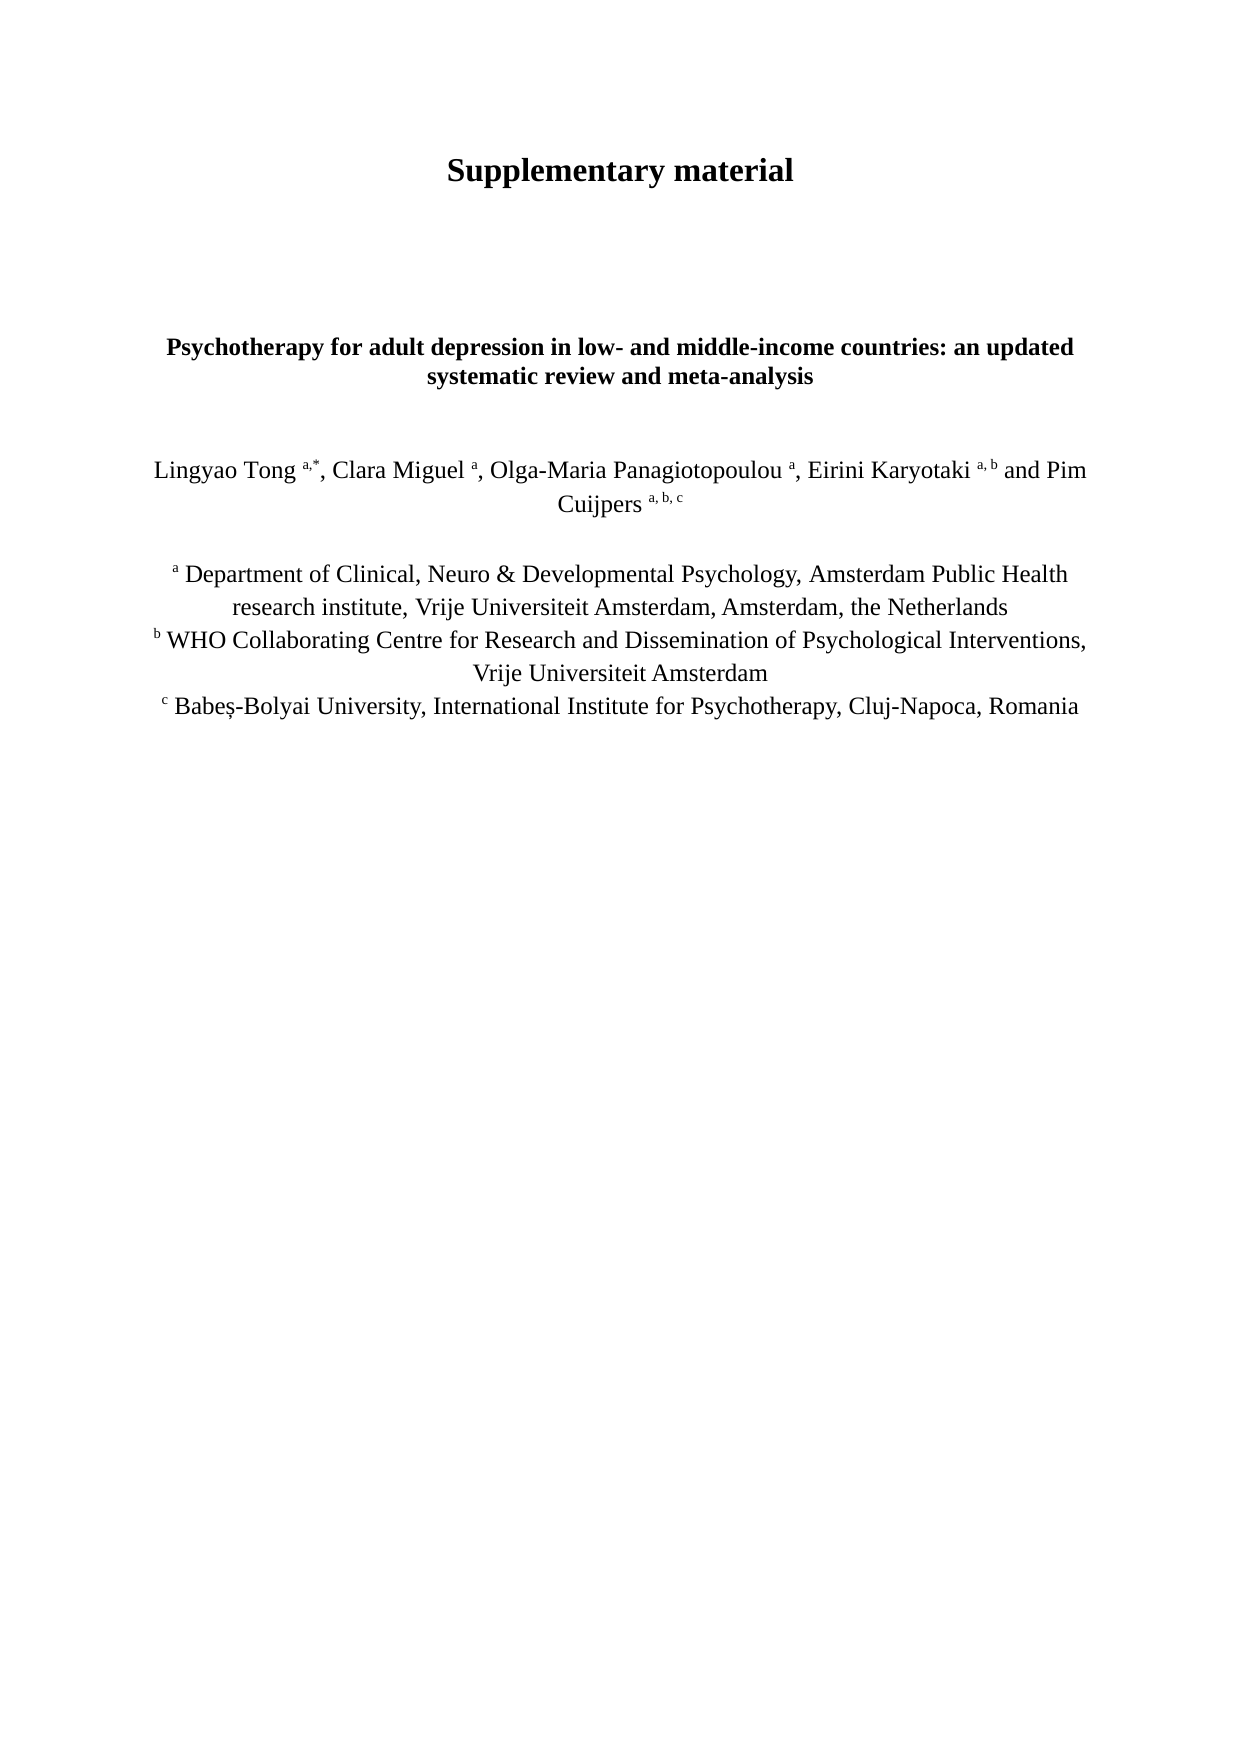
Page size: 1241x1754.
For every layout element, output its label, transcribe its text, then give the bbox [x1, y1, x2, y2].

title b WHO Collaborating Centre for Research and Dissemination of Psychological Interventions, Vrije Universiteit Amsterdam [150, 625, 1090, 687]
title a Department of Clinical, Neuro & Developmental Psychology, Amsterdam Public Health research institute, Vrije Universiteit Amsterdam, Amsterdam, the Netherlands [150, 559, 1090, 621]
text Supplementary material [150, 150, 1090, 188]
text Lingyao Tong a,*, Clara Miguel a, Olga-Maria Panagiotopoulou a, Eirini Karyotaki a, b and Pim Cuijpers a, b, c [150, 456, 1090, 517]
text Psychotherapy for adult depression in low- and middle-income countries: an updated systematic review and meta-analysis [150, 332, 1090, 389]
title c Babeș-Bolyai University, International Institute for Psychotherapy, Cluj-Napoca, Romania [150, 691, 1090, 720]
